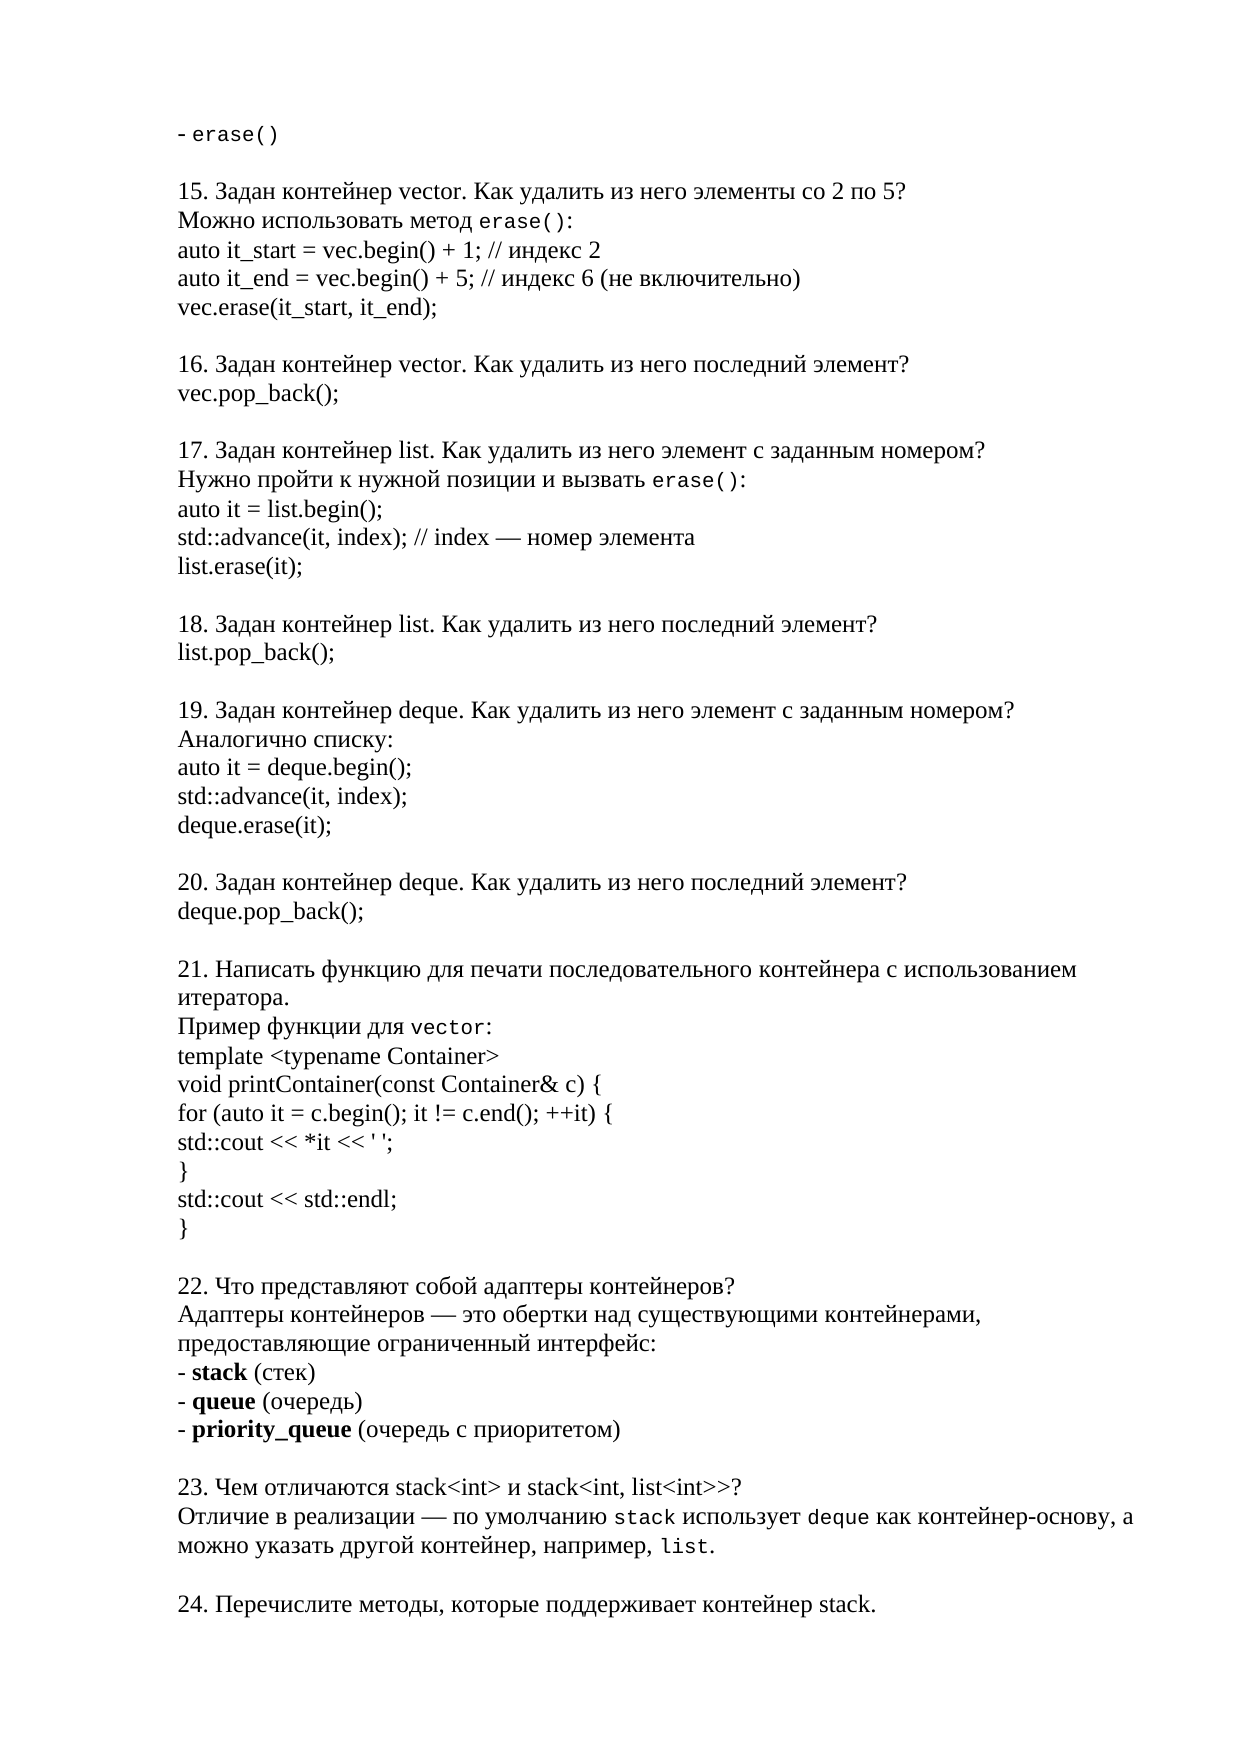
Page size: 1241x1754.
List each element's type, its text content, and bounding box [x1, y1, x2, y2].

text 17. Задан контейнер list. Как удалить из него элемент с заданным номером? Нужно пройти к нужной позиции и вызвать erase(): auto it = list.begin(); std::advance(it, index); // index — номер элемента list.erase(it); 18. Задан контейнер list. Как удалить из него последний элемент? list.pop_back(); 19. Задан контейнер deque. Как удалить из него элемент с заданным номером? Аналогично списку: auto it = deque.begin(); std::advance(it, index); deque.erase(it); 20. Задан контейнер deque. Как удалить из него последний элемент? deque.pop_back(); 21. Написать функцию для печати последовательного контейнера с использованием итератора. Пример функции для vector: template <typename Container> void printContainer(const Container& c) { for (auto it = c.begin(); it != c.end(); ++it) { std::cout << *it << ' '; } std::cout << std::endl; } 22. Что представляют собой адаптеры контейнеров? Адаптеры контейнеров — это обертки над существующими контейнерами, предоставляющие ограниченный интерфейс: - stack (стек) - queue (очередь) - priority_queue (очередь с приоритетом) [177, 407, 1152, 1443]
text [177, 118, 1152, 349]
text 16. Задан контейнер vector. Как удалить из него последний элемент? vec.pop_back(); [177, 349, 1152, 407]
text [177, 1443, 1152, 1617]
